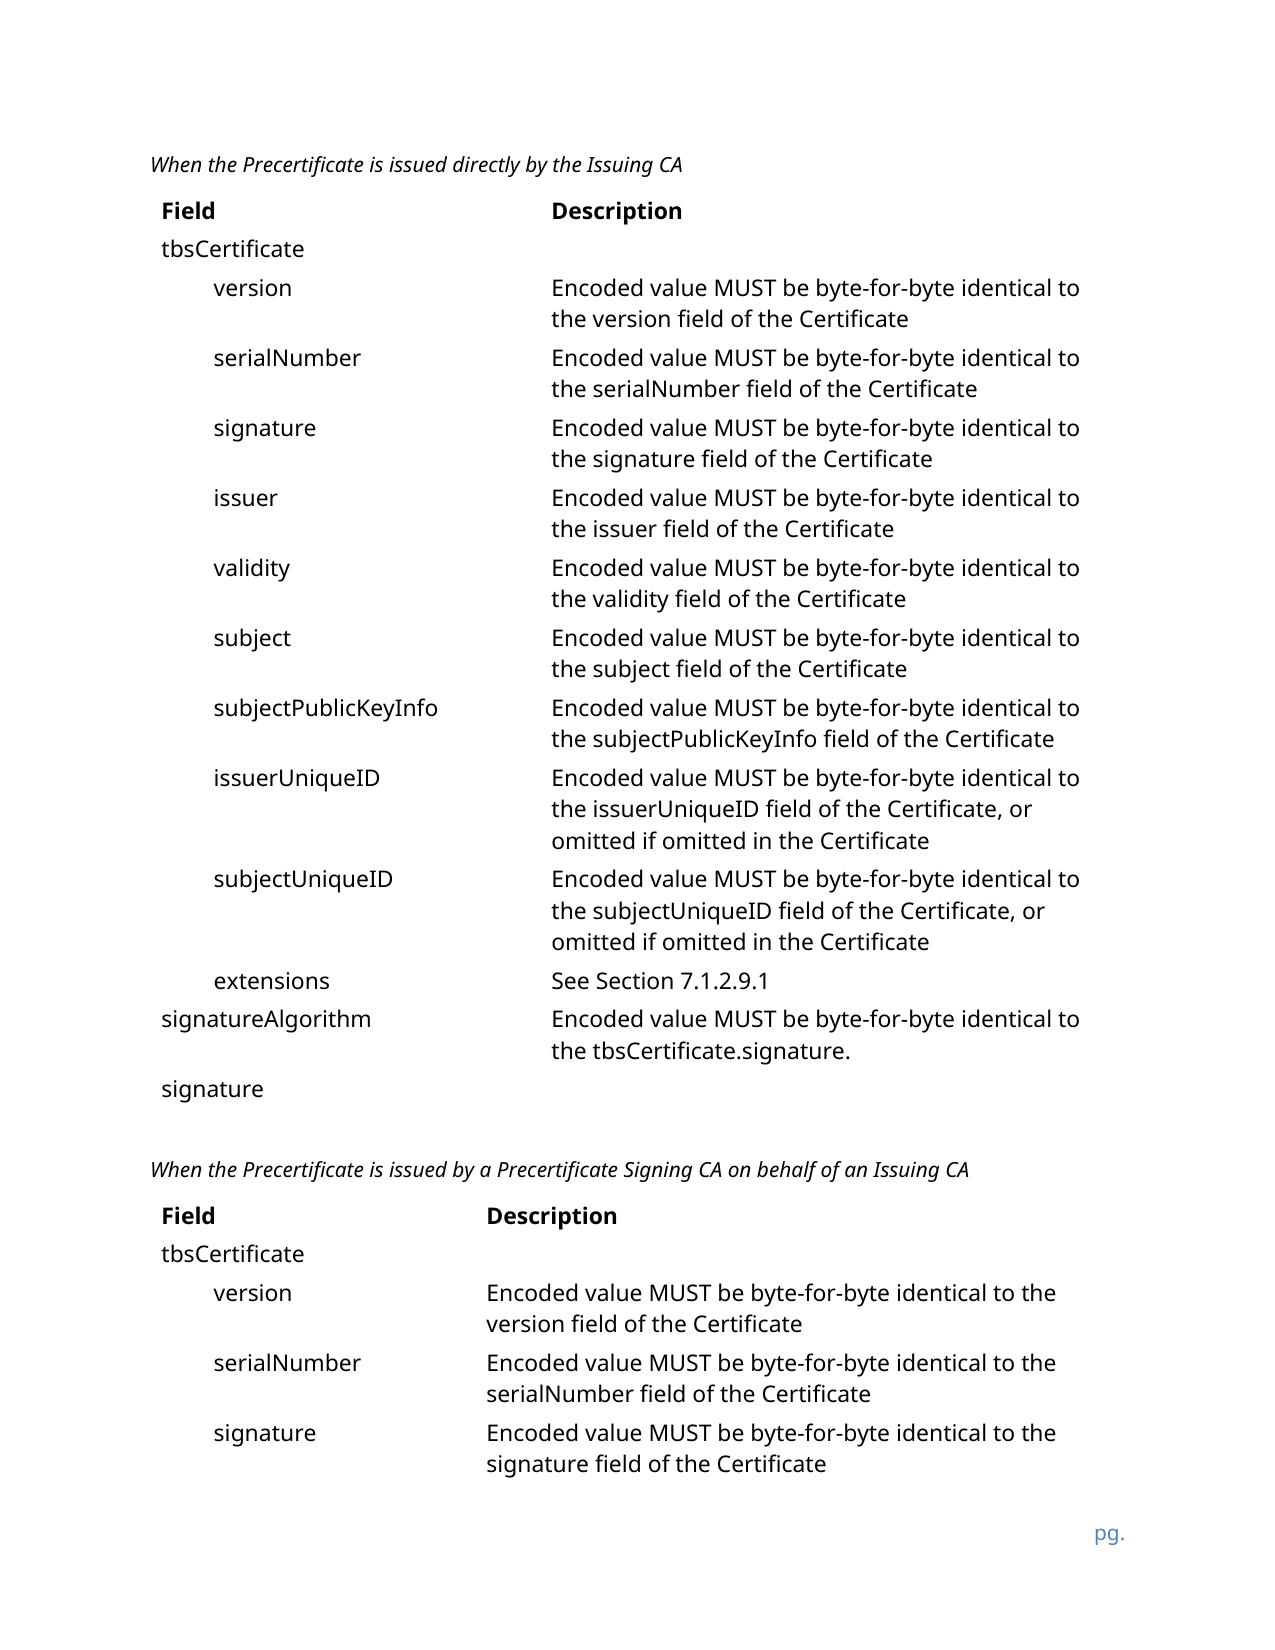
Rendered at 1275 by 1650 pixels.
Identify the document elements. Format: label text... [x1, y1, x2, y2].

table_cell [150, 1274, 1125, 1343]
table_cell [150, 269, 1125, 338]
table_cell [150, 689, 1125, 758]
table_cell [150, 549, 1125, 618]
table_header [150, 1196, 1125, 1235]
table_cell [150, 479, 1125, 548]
text When the Precertificate is issued directly by the Issuing CA [150, 150, 1125, 178]
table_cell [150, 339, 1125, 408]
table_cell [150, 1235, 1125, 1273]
text When the Precertificate is issued by a Precertificate Signing CA on behalf of an Issuing CA [150, 1155, 1125, 1183]
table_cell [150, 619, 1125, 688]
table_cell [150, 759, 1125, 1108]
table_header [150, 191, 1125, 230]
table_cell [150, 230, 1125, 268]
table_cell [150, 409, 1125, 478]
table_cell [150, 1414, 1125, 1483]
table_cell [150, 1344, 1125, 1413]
